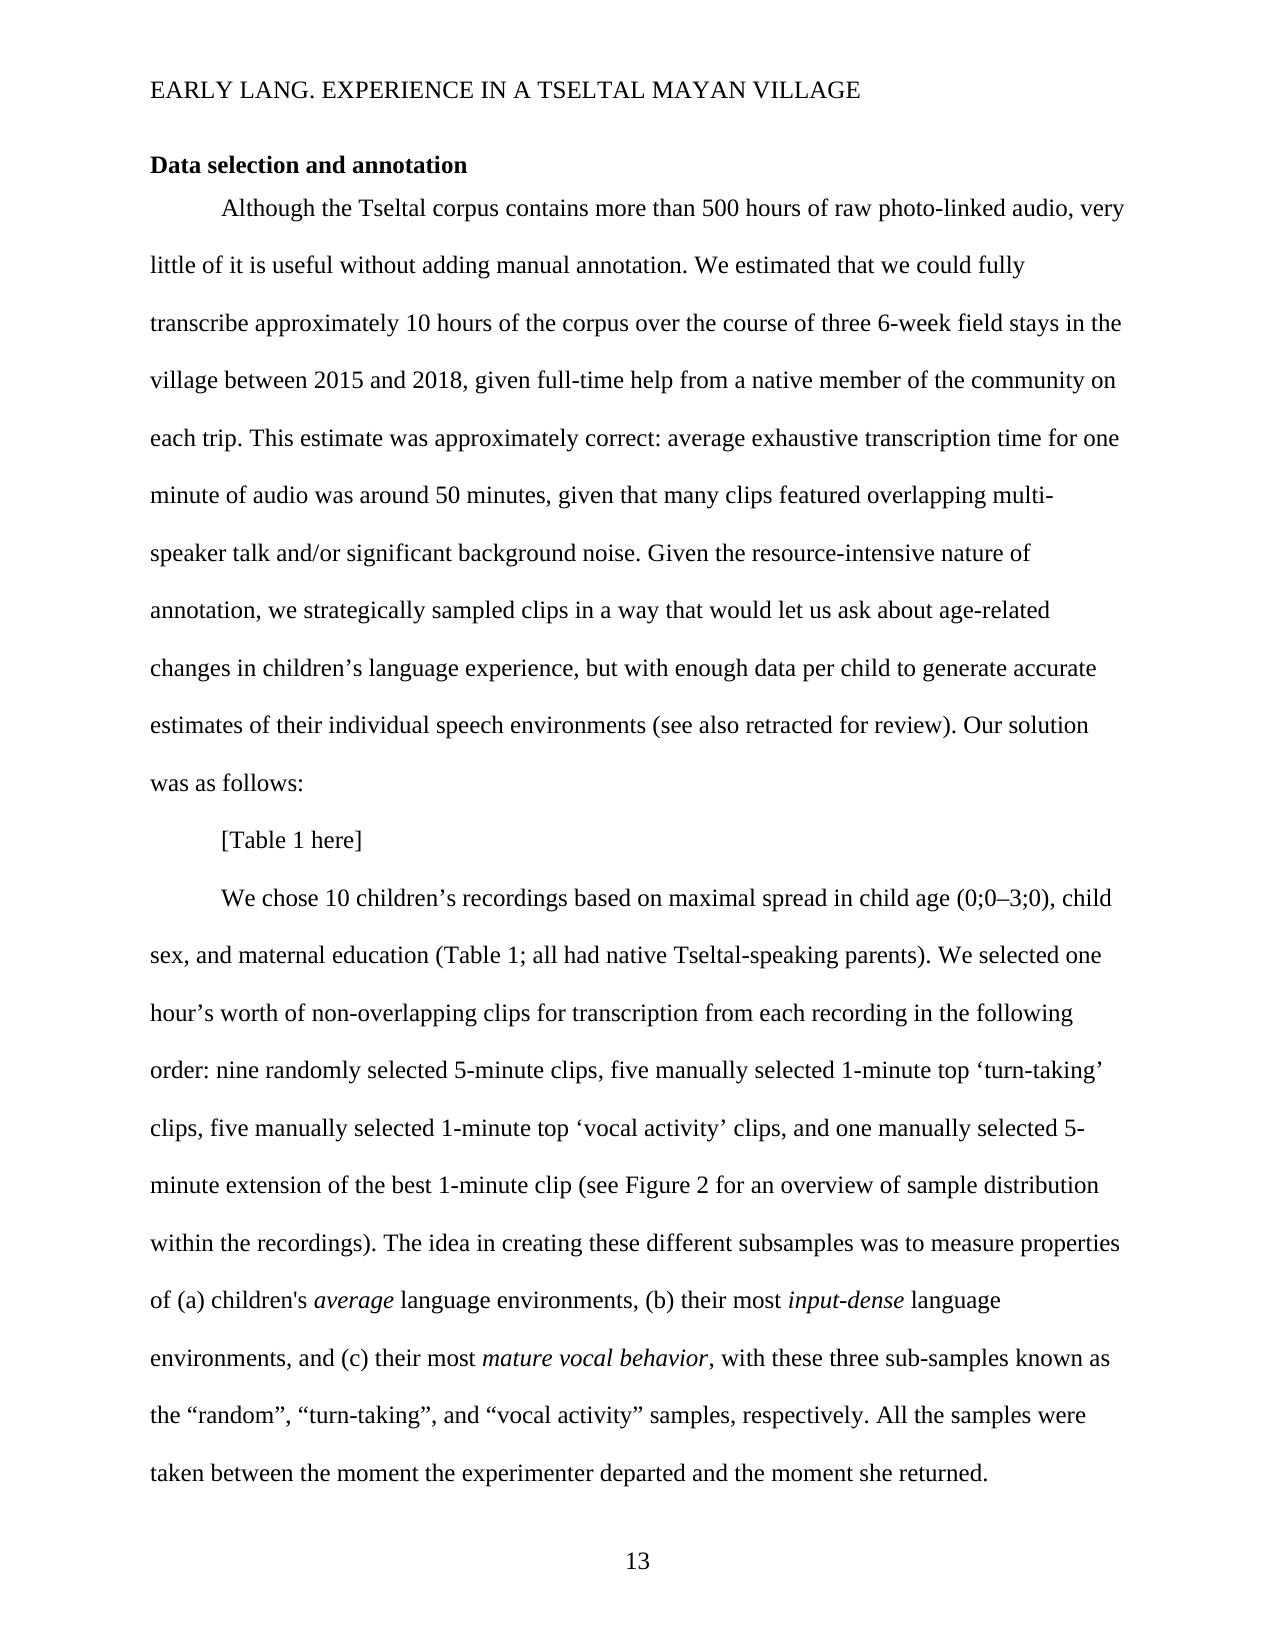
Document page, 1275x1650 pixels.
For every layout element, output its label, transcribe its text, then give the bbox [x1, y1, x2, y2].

text We chose 10 children’s recordings based on maximal spread in child age (0;0–3;0), child sex, and maternal education (Table 1; all had native Tseltal-speaking parents). We selected one hour’s worth of non-overlapping clips for transcription from each recording in the following order: nine randomly selected 5-minute clips, five manually selected 1-minute top ‘turn-taking’ clips, five manually selected 1-minute top ‘vocal activity’ clips, and one manually selected 5-minute extension of the best 1-minute clip (see Figure 2 for an overview of sample distribution within the recordings). The idea in creating these different subsamples was to measure properties of (a) children's average language environments, (b) their most input-dense language environments, and (c) their most mature vocal behavior, with these three sub-samples known as the “random”, “turn-taking”, and “vocal activity” samples, respectively. All the samples were taken between the moment the experimenter departed and the moment she returned. [150, 883, 1125, 1487]
text [Table 1 here] [150, 826, 1125, 854]
text Although the Tseltal corpus contains more than 500 hours of raw photo-linked audio, very little of it is useful without adding manual annotation. We estimated that we could fully transcribe approximately 10 hours of the corpus over the course of three 6-week field stays in the village between 2015 and 2018, given full-time help from a native member of the community on each trip. This estimate was approximately correct: average exhaustive transcription time for one minute of audio was around 50 minutes, given that many clips featured overlapping multi-speaker talk and/or significant background noise. Given the resource-intensive nature of annotation, we strategically sampled clips in a way that would let us ask about age-related changes in children’s language experience, but with enough data per child to generate accurate estimates of their individual speech environments (see also retracted for review). Our solution was as follows: [150, 193, 1125, 797]
subtitle Data selection and annotation [150, 150, 1125, 179]
